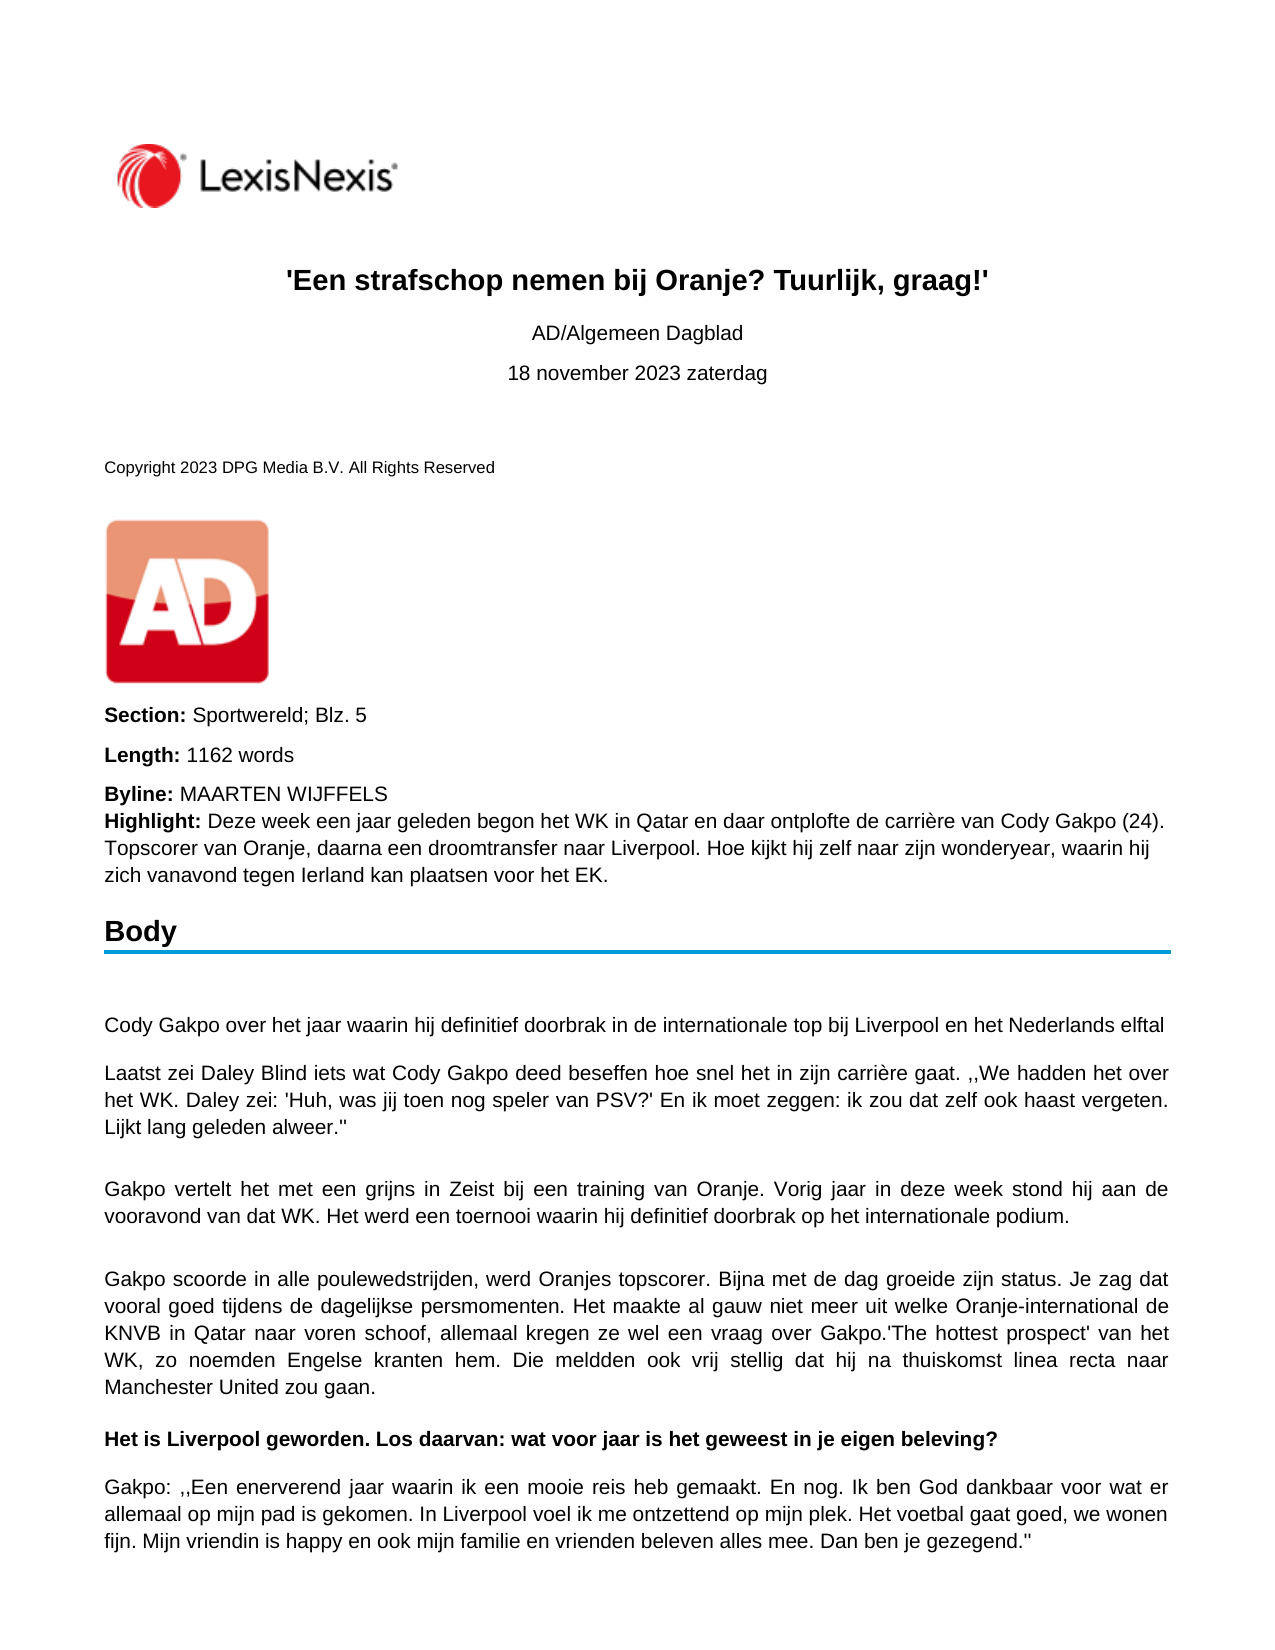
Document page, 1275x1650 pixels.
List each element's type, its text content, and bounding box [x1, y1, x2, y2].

text 18 november 2023 zaterdag [104, 357, 1171, 384]
text Gakpo scoorde in alle poulewedstrijden, werd Oranjes topscorer. Bijna met de dag groeide zijn status. Je zag dat vooral goed tijdens de dagelijkse persmomenten. Het maakte al gauw niet meer uit welke Oranje-international de KNVB in Qatar naar voren schoof, allemaal kregen ze wel een vraag over Gakpo.'The hottest prospect' van het WK, zo noemden Engelse kranten hem. Die meldden ook vrij stellig dat hij na thuiskomst linea recta naar Manchester United zou gaan. [104, 1263, 1171, 1399]
text Het is Liverpool geworden. Los daarvan: wat voor jaar is het geweest in je eigen beleving? [104, 1424, 1171, 1451]
text Length: 1162 words [104, 739, 1171, 766]
text Body [104, 912, 1171, 948]
text Highlight: Deze week een jaar geleden begon het WK in Qatar en daar ontplofte de carrière van Cody Gakpo (24). Topscorer van Oranje, daarna een droomtransfer naar Liverpool. Hoe kijkt hij zelf naar zijn wonderyear, waarin hij zich vanavond tegen Ierland kan plaatsen voor het EK. [104, 806, 1171, 887]
text Byline: MAARTEN WIJFFELS [104, 779, 1171, 806]
text Copyright 2023 DPG Media B.V. All Rights Reserved [104, 426, 1171, 477]
subtitle 'Een strafschop nemen bij Oranje? Tuurlijk, graag!' [104, 261, 1171, 297]
text Laatst zei Daley Blind iets wat Cody Gakpo deed beseffen hoe snel het in zijn carrière gaat. ,,We hadden het over het WK. Daley zei: 'Huh, was jij toen nog speler van PSV?' En ik moet zeggen: ik zou dat zelf ook haast vergeten. Lijkt lang geleden alweer.'' [104, 1058, 1171, 1139]
text AD/Algemeen Dagblad [104, 318, 1171, 345]
picture [104, 144, 412, 208]
text Cody Gakpo over het jaar waarin hij definitief doorbrak in de internationale top bij Liverpool en het Nederlands elftal [104, 1010, 1171, 1037]
text Gakpo: ,,Een enerverend jaar waarin ik een mooie reis heb gemaakt. En nog. Ik ben God dankbaar voor wat er allemaal op mijn pad is gekomen. In Liverpool voel ik me ontzettend op mijn plek. Het voetbal gaat goed, we wonen fijn. Mijn vriendin is happy en ook mijn familie en vrienden beleven alles mee. Dan ben je gezegend.'' [104, 1472, 1171, 1553]
text Section: Sportwereld; Blz. 5 [104, 700, 1171, 727]
text Gakpo vertelt het met een grijns in Zeist bij een training van Oranje. Vorig jaar in deze week stond hij aan de vooravond van dat WK. Het werd een toernooi waarin hij definitief doorbrak op het internationale podium. [104, 1174, 1171, 1228]
